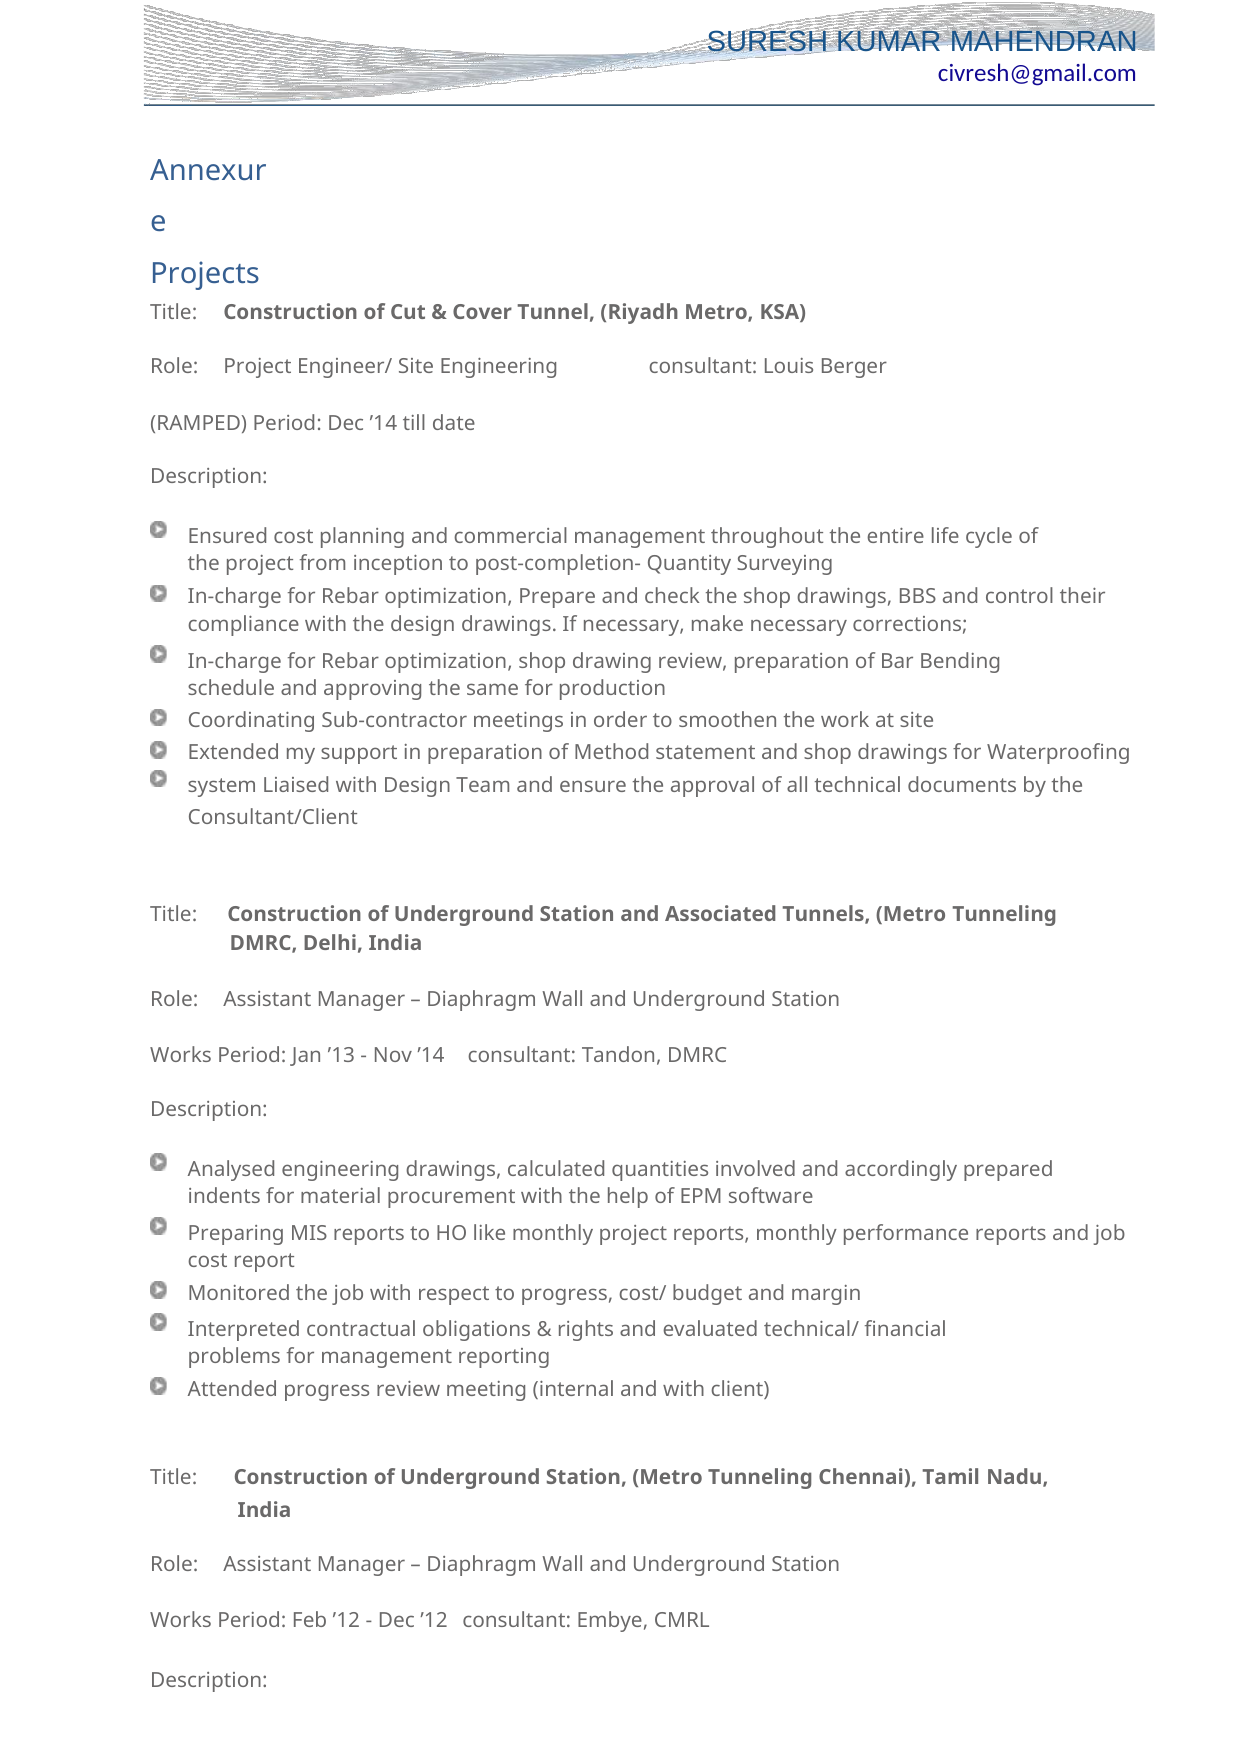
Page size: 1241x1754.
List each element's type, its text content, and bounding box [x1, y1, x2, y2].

subtitle Title: Construction of Cut & Cover Tunnel, (Riyadh Metro, KSA) [150, 304, 1151, 324]
text Description: [150, 464, 1151, 489]
subtitle Annexure Projects [150, 149, 275, 292]
text Preparing MIS reports to HO like monthly project reports, monthly performance reports and job cost report [187, 1218, 1151, 1274]
picture [150, 1377, 167, 1395]
text Monitored the job with respect to progress, cost/ budget and margin [187, 1278, 1151, 1306]
subtitle Title: Construction of Underground Station, (Metro Tunneling Chennai), Tamil Nadu, India [150, 1462, 1052, 1523]
text Extended my support in preparation of Method statement and shop drawings for Waterproofing system Liaised with Design Team and ensure the approval of all technical documents by the Consultant/Client [187, 737, 1151, 831]
picture [150, 521, 167, 538]
text Analysed engineering drawings, calculated quantities involved and accordingly prepared indents for material procurement with the help of EPM software [187, 1155, 1092, 1209]
picture [150, 645, 167, 663]
picture [150, 1281, 167, 1299]
picture [143, 0, 1155, 106]
picture [150, 1153, 167, 1171]
text In-charge for Rebar optimization, Prepare and check the shop drawings, BBS and control their compliance with the design drawings. If necessary, make necessary corrections; [187, 581, 1151, 638]
text In-charge for Rebar optimization, shop drawing review, preparation of Bar Bending schedule and approving the same for production [187, 646, 1060, 701]
text Role: Project Engineer/ Site Engineering consultant: Louis Berger (RAMPED) Period: Dec ’14 till date [150, 351, 973, 436]
picture [150, 709, 167, 726]
picture [150, 585, 167, 602]
text Description: [150, 1665, 1151, 1694]
text Interpreted contractual obligations & rights and evaluated technical/ financial problems for management reporting [187, 1315, 991, 1370]
text Attended progress review meeting (internal and with client) [187, 1374, 1151, 1402]
picture [150, 1313, 167, 1331]
picture [150, 770, 167, 787]
text Role: Assistant Manager – Diaphragm Wall and Underground Station Works Period: Feb ’12 - Dec ’12 consultant: Embye, CMRL [150, 1549, 864, 1633]
picture [150, 1217, 167, 1235]
text Coordinating Sub-contractor meetings in order to smoothen the work at site [187, 705, 1151, 733]
subtitle Title: Construction of Underground Station and Associated Tunnels, (Metro Tunneling DMRC, Delhi, India [150, 899, 1060, 956]
text Description: [150, 1096, 1151, 1122]
text Role: Assistant Manager – Diaphragm Wall and Underground Station Works Period: Jan ’13 - Nov ’14 consultant: Tandon, DMRC [150, 984, 864, 1069]
picture [150, 741, 167, 759]
text Ensured cost planning and commercial management throughout the entire life cycle of the project from inception to post-completion- Quantity Surveying [187, 522, 1060, 577]
